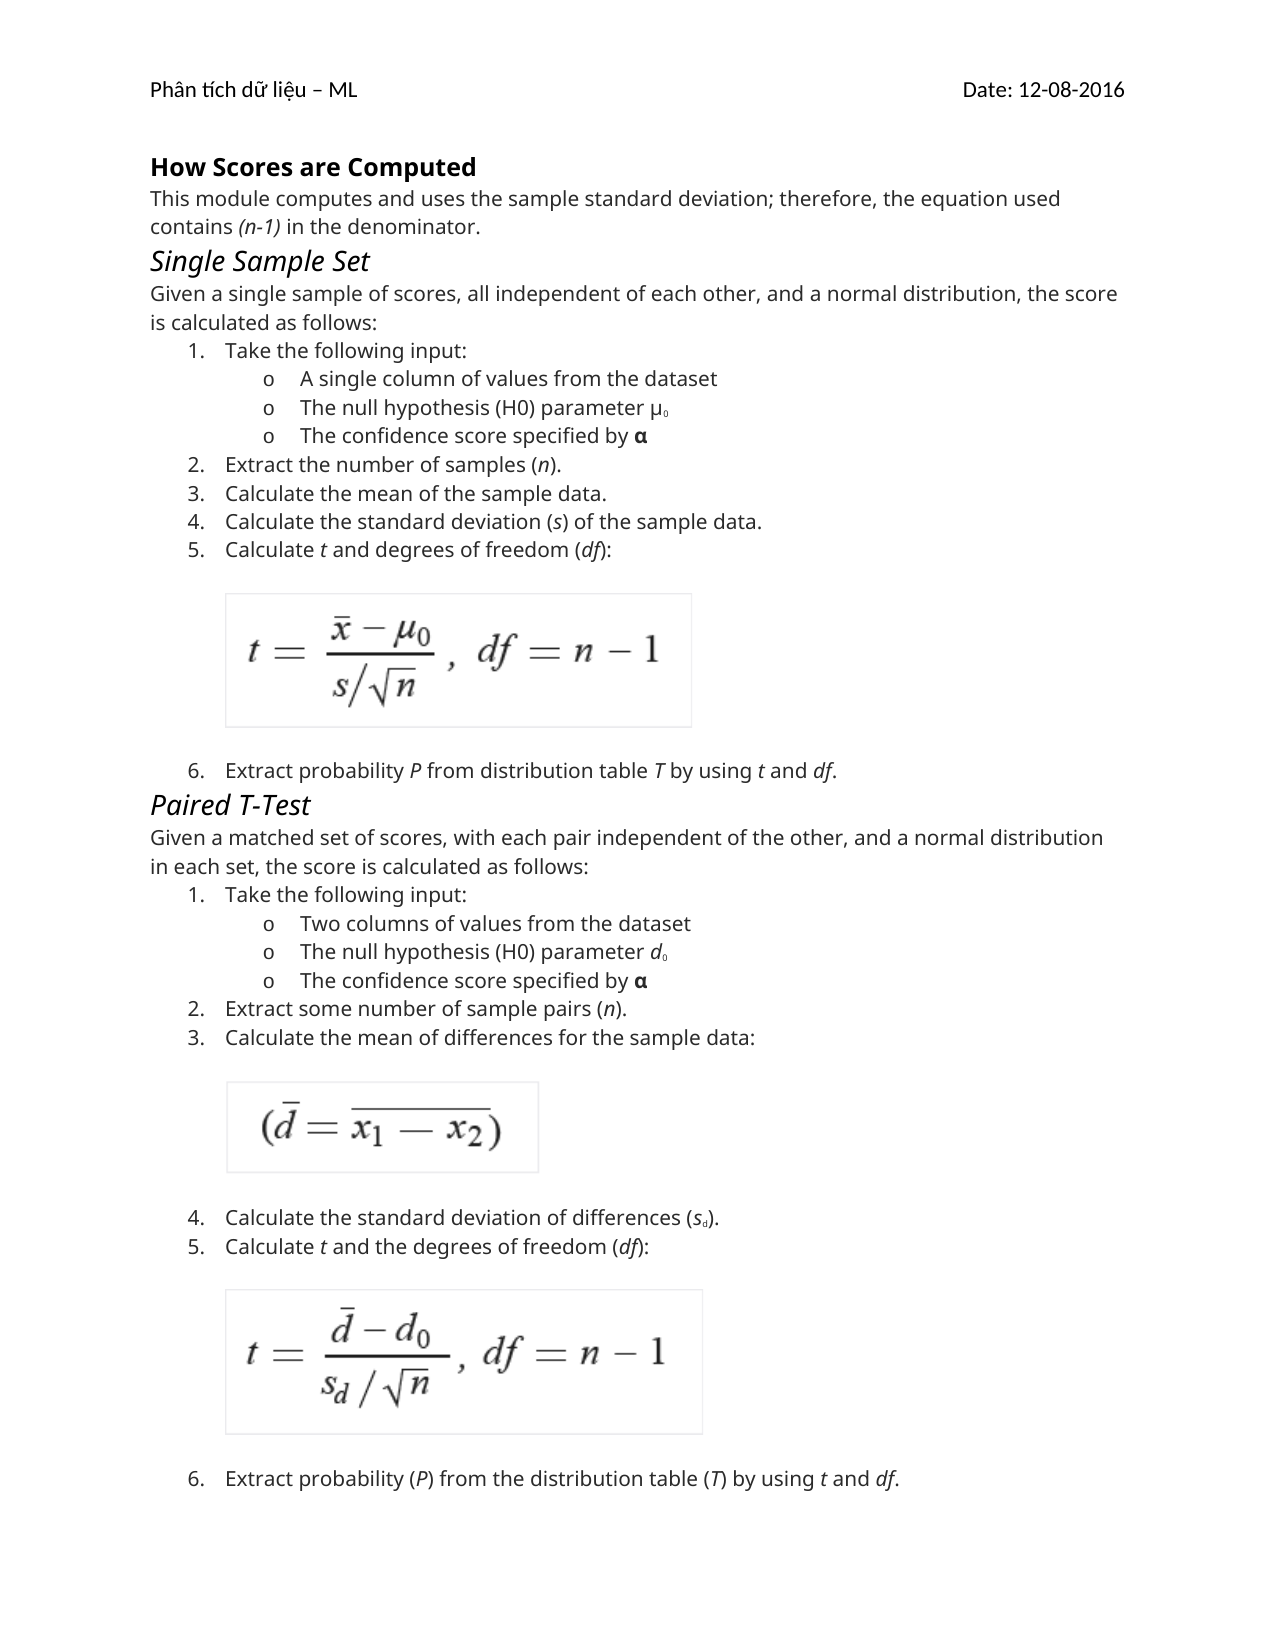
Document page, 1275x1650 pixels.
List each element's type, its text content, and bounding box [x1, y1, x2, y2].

list Extract probability (P) from the distribution table (T) by using t and df. [187, 1464, 1125, 1492]
list Calculate the mean of the sample data. [187, 479, 1125, 507]
list Calculate the mean of differences for the sample data: [187, 1023, 1125, 1051]
list A single column of values from the dataset [262, 364, 1125, 393]
list Two columns of values from the dataset [262, 909, 1125, 937]
list Calculate the standard deviation of differences (sd). [187, 1203, 1125, 1232]
list The null hypothesis (H0) parameter μ0 [262, 393, 1125, 422]
picture [225, 1289, 704, 1435]
list Take the following input: [187, 880, 1125, 909]
text Given a matched set of scores, with each pair independent of the other, and a normal distribution in each set, the score is calculated as follows: [150, 823, 1125, 880]
list Extract some number of sample pairs (n). [187, 994, 1125, 1023]
subtitle Single Sample Set [150, 241, 1125, 279]
list Extract the number of samples (n). [187, 450, 1125, 479]
list The confidence score specified by α [262, 422, 1125, 450]
list Calculate t and the degrees of freedom (df): [187, 1232, 1125, 1260]
list Take the following input: [187, 336, 1125, 364]
list Calculate the standard deviation (s) of the sample data. [187, 507, 1125, 536]
list The null hypothesis (H0) parameter d0 [262, 937, 1125, 966]
list The confidence score specified by α [262, 966, 1125, 994]
list Extract probability P from distribution table T by using t and df. [187, 757, 1125, 785]
subtitle Paired T-Test [150, 785, 1125, 823]
list Calculate t and degrees of freedom (df): [187, 536, 1125, 564]
subtitle How Scores are Computed [150, 150, 1125, 184]
text This module computes and uses the sample standard deviation; therefore, the equation used contains (n-1) in the denominator. [150, 184, 1125, 241]
picture [225, 1080, 541, 1175]
text Given a single sample of scores, all independent of each other, and a normal distribution, the score is calculated as follows: [150, 279, 1125, 336]
picture [225, 593, 693, 728]
